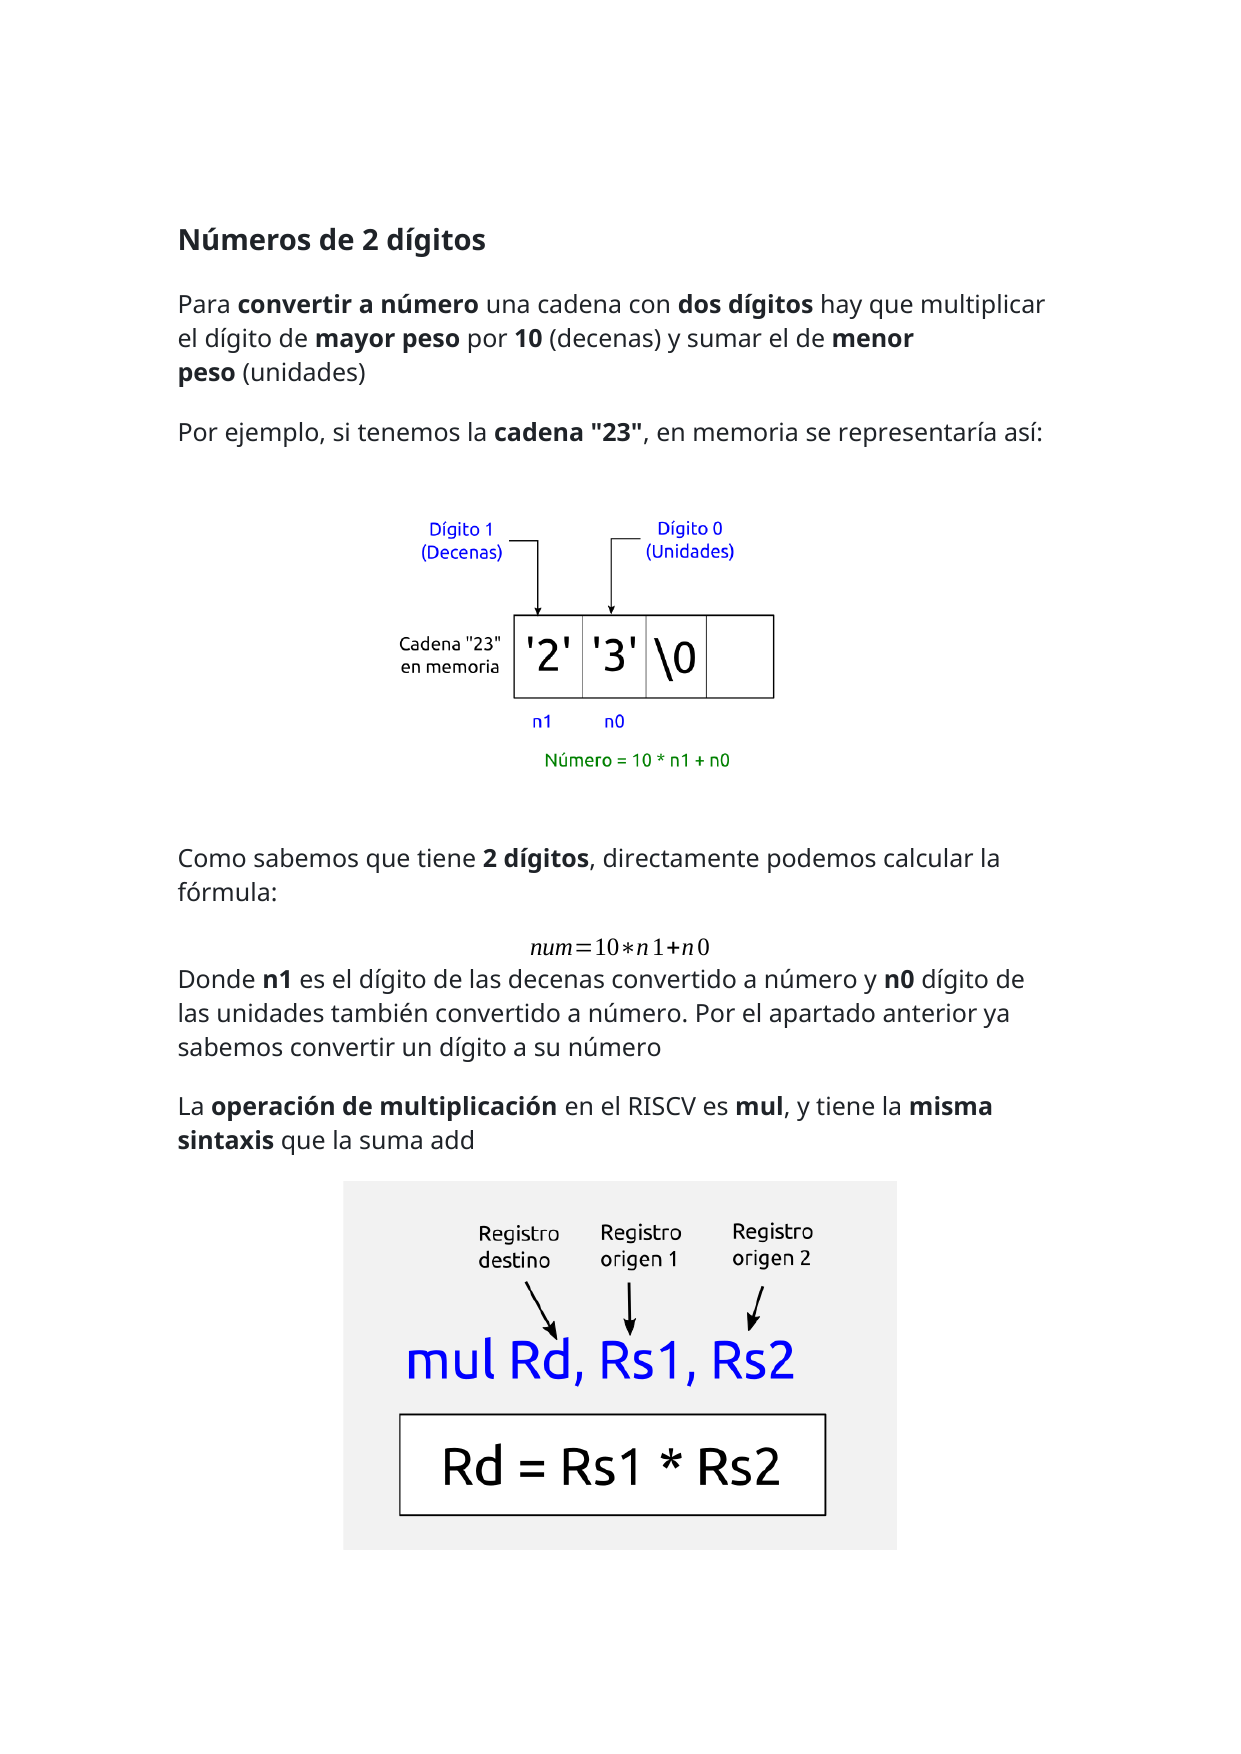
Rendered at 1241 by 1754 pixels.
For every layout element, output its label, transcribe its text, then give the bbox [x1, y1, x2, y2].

text Por ejemplo, si tenemos la cadena "23", en memoria se representaría así: [177, 414, 1063, 448]
text La operación de multiplicación en el RISCV es mul, y tiene la misma sintaxis que la suma add [177, 1089, 1063, 1157]
text Como sabemos que tiene 2 dígitos, directamente podemos calcular la fórmula: [177, 841, 1063, 909]
subtitle Números de 2 dígitos [177, 219, 1063, 259]
picture [343, 1181, 897, 1550]
text Para convertir a número una cadena con dos dígitos hay que multiplicar el dígito de mayor peso por 10 (decenas) y sumar el de menor peso (unidades) [177, 287, 1063, 389]
text Donde n1 es el dígito de las decenas convertido a número y n0 dígito de las unidades también convertido a número. Por el apartado anterior ya sabemos convertir un dígito a su número [177, 962, 1063, 1064]
picture [327, 473, 914, 816]
